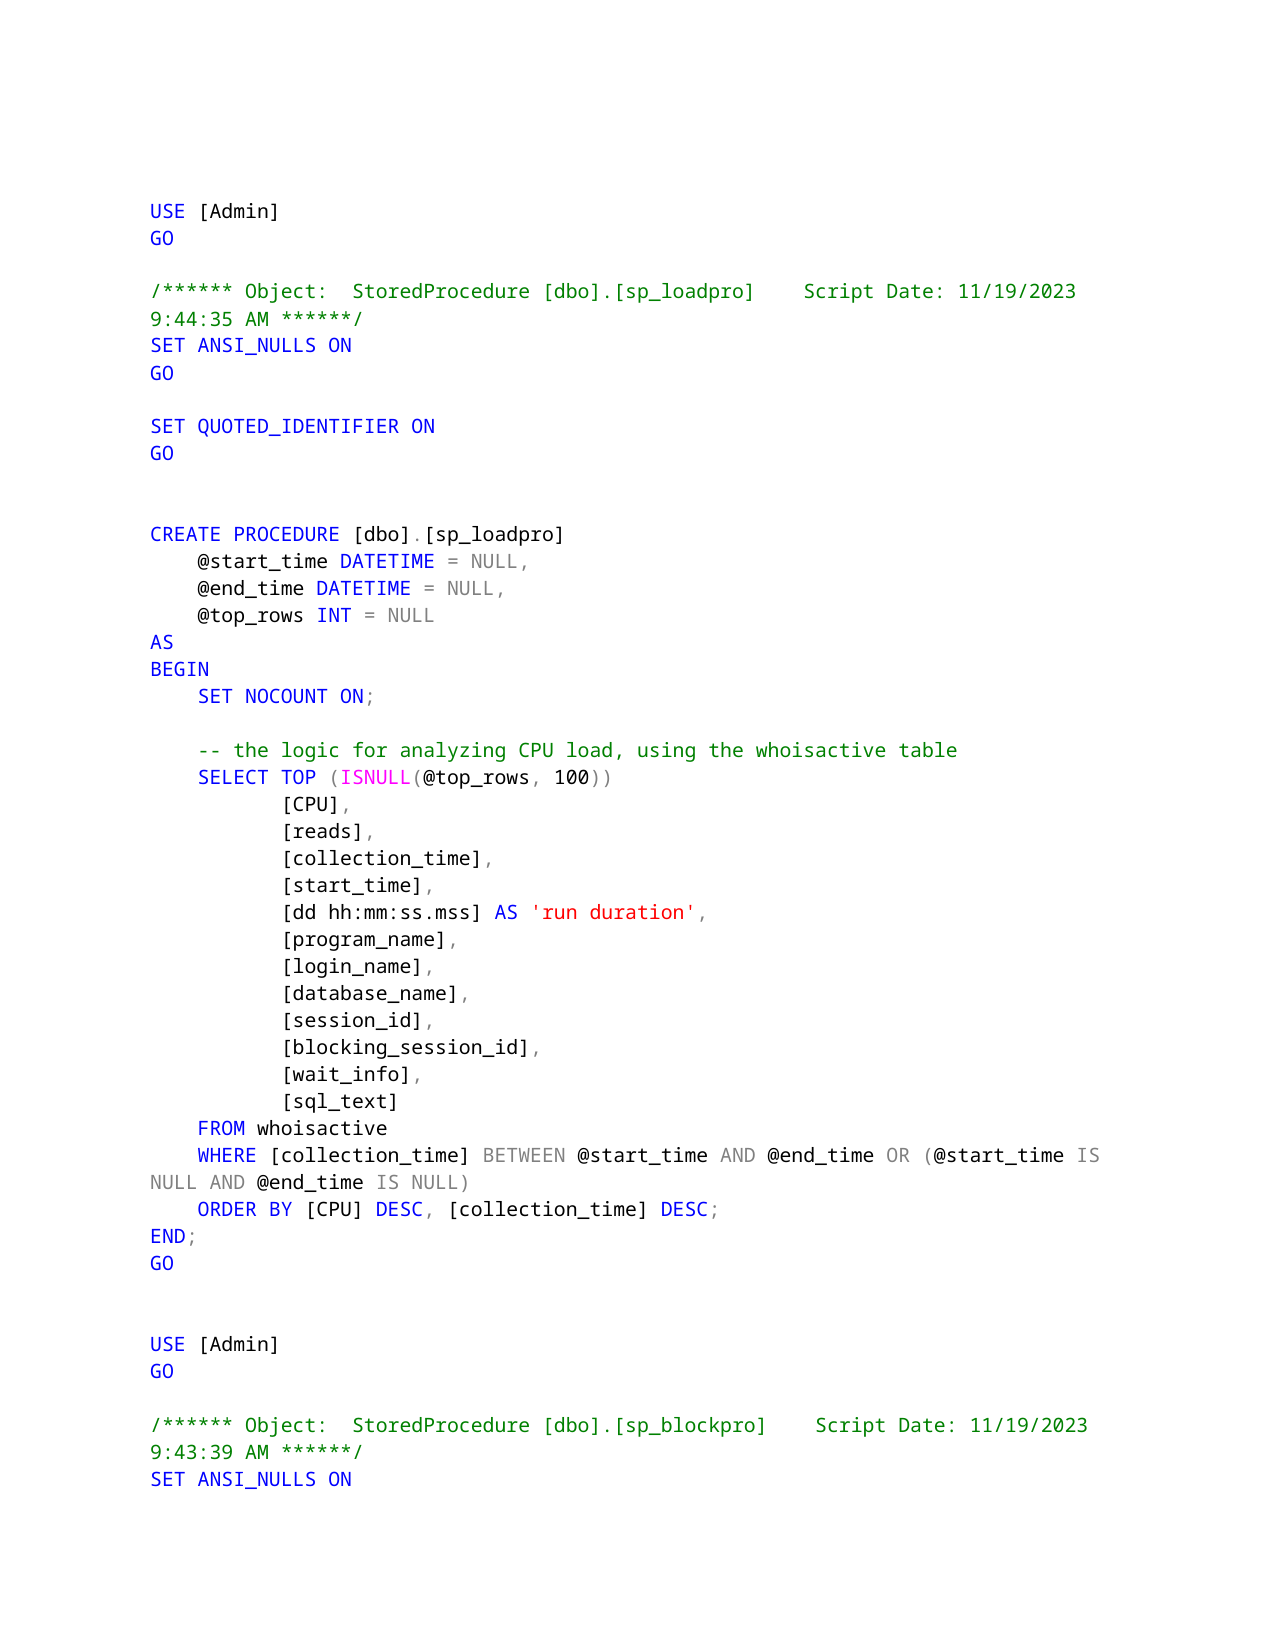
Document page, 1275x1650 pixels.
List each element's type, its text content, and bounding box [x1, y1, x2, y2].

text CREATE PROCEDURE [dbo].[sp_loadpro] [150, 521, 1125, 548]
text GO [150, 1357, 1125, 1384]
text [CPU], [150, 790, 1125, 817]
text GO [150, 224, 1125, 251]
text USE [Admin] [150, 1330, 1125, 1357]
text USE [Admin] [150, 197, 1125, 224]
text SET ANSI_NULLS ON [150, 1465, 1125, 1492]
text AS [150, 628, 1125, 656]
text /****** Object: StoredProcedure [dbo].[sp_blockpro] Script Date: 11/19/2023 9:43:39 AM ******/ [150, 1411, 1125, 1465]
text SELECT TOP (ISNULL(@top_rows, 100)) [150, 763, 1125, 790]
text [blocking_session_id], [150, 1033, 1125, 1060]
text @start_time DATETIME = NULL, [150, 548, 1125, 574]
text [database_name], [150, 979, 1125, 1006]
text SET ANSI_NULLS ON [150, 332, 1125, 359]
text [start_time], [150, 871, 1125, 898]
text SET NOCOUNT ON; [150, 682, 1125, 709]
text @end_time DATETIME = NULL, [150, 574, 1125, 602]
text -- the logic for analyzing CPU load, using the whoisactive table [150, 736, 1125, 763]
text WHERE [collection_time] BETWEEN @start_time AND @end_time OR (@start_time IS NULL AND @end_time IS NULL) [150, 1141, 1125, 1195]
text ORDER BY [CPU] DESC, [collection_time] DESC; [150, 1195, 1125, 1222]
text GO [150, 440, 1125, 467]
text /****** Object: StoredProcedure [dbo].[sp_loadpro] Script Date: 11/19/2023 9:44:35 AM ******/ [150, 278, 1125, 332]
text [reads], [150, 817, 1125, 844]
text [wait_info], [150, 1060, 1125, 1087]
text [sql_text] [150, 1087, 1125, 1114]
text GO [150, 359, 1125, 386]
text BEGIN [150, 656, 1125, 682]
text FROM whoisactive [150, 1114, 1125, 1141]
text [session_id], [150, 1006, 1125, 1033]
text @top_rows INT = NULL [150, 602, 1125, 628]
text [dd hh:mm:ss.mss] AS 'run duration', [150, 898, 1125, 925]
text [collection_time], [150, 844, 1125, 871]
text [login_name], [150, 952, 1125, 979]
text END; [150, 1222, 1125, 1249]
text [program_name], [150, 925, 1125, 952]
text SET QUOTED_IDENTIFIER ON [150, 413, 1125, 440]
text GO [150, 1249, 1125, 1276]
